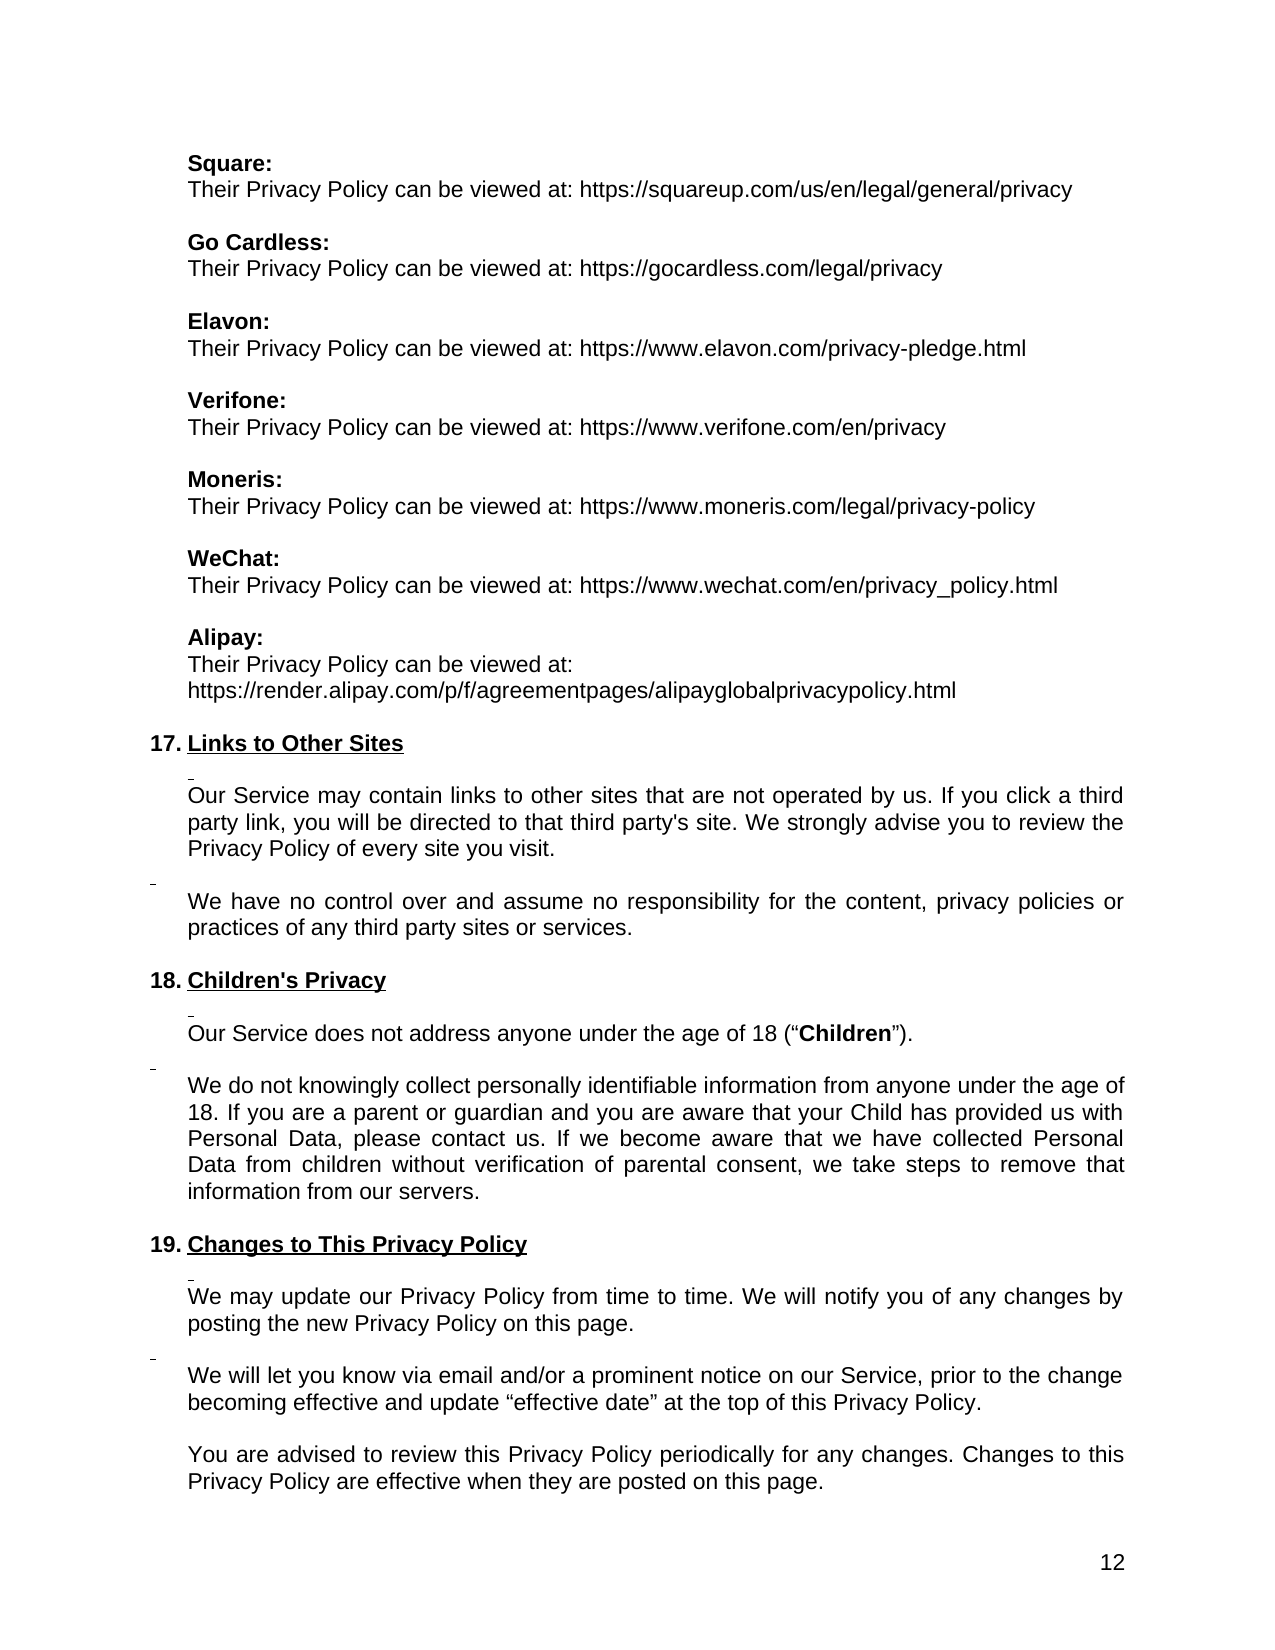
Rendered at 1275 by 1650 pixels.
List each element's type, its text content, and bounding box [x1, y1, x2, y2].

list Our Service does not address anyone under the age of 18 (“Children”). [187, 1020, 1125, 1046]
text Their Privacy Policy can be viewed at: https://www.elavon.com/privacy-pledge.html [187, 334, 1125, 361]
list We will let you know via email and/or a prominent notice on our Service, prior to the change becoming effective and update “effective date” at the top of this Privacy Policy. [187, 1362, 1125, 1415]
text We have no control over and assume no responsibility for the content, privacy policies or practices of any third party sites or services. [187, 888, 1125, 941]
list You are advised to review this Privacy Policy periodically for any changes. Changes to this Privacy Policy are effective when they are posted on this page. [187, 1441, 1125, 1494]
text Their Privacy Policy can be viewed at: https://render.alipay.com/p/f/agreementpages/alipayglobalprivacypolicy.html [187, 651, 1125, 703]
subtitle Verifone: [187, 387, 1125, 413]
text We do not knowingly collect personally identifiable information from anyone under the age of 18. If you are a parent or guardian and you are aware that your Child has provided us with Personal Data, please contact us. If we become aware that we have collected Personal Data from children without verification of parental consent, we take steps to remove that information from our servers. [187, 1072, 1125, 1204]
text Their Privacy Policy can be viewed at: https://squareup.com/us/en/legal/general/privacy [187, 176, 1125, 203]
text Their Privacy Policy can be viewed at: https://www.wechat.com/en/privacy_policy.html [187, 572, 1125, 598]
list We may update our Privacy Policy from time to time. We will notify you of any changes by posting the new Privacy Policy on this page. [187, 1283, 1125, 1336]
subtitle Alipay: [187, 624, 1125, 651]
subtitle Moneris: [187, 466, 1125, 493]
subtitle Go Cardless: [187, 229, 1125, 255]
subtitle WeChat: [187, 545, 1125, 572]
text Their Privacy Policy can be viewed at: https://www.moneris.com/legal/privacy-policy [187, 493, 1125, 519]
subtitle Elavon: [187, 308, 1125, 334]
list Links to Other Sites [150, 730, 1125, 756]
list Changes to This Privacy Policy [150, 1231, 1125, 1257]
list Our Service may contain links to other sites that are not operated by us. If you click a third party link, you will be directed to that third party's site. We strongly advise you to review the Privacy Policy of every site you visit. [187, 782, 1125, 862]
text Their Privacy Policy can be viewed at: https://www.verifone.com/en/privacy [187, 413, 1125, 440]
subtitle Square: [187, 150, 1125, 176]
text Their Privacy Policy can be viewed at: https://gocardless.com/legal/privacy [187, 255, 1125, 282]
list Children's Privacy [150, 967, 1125, 993]
